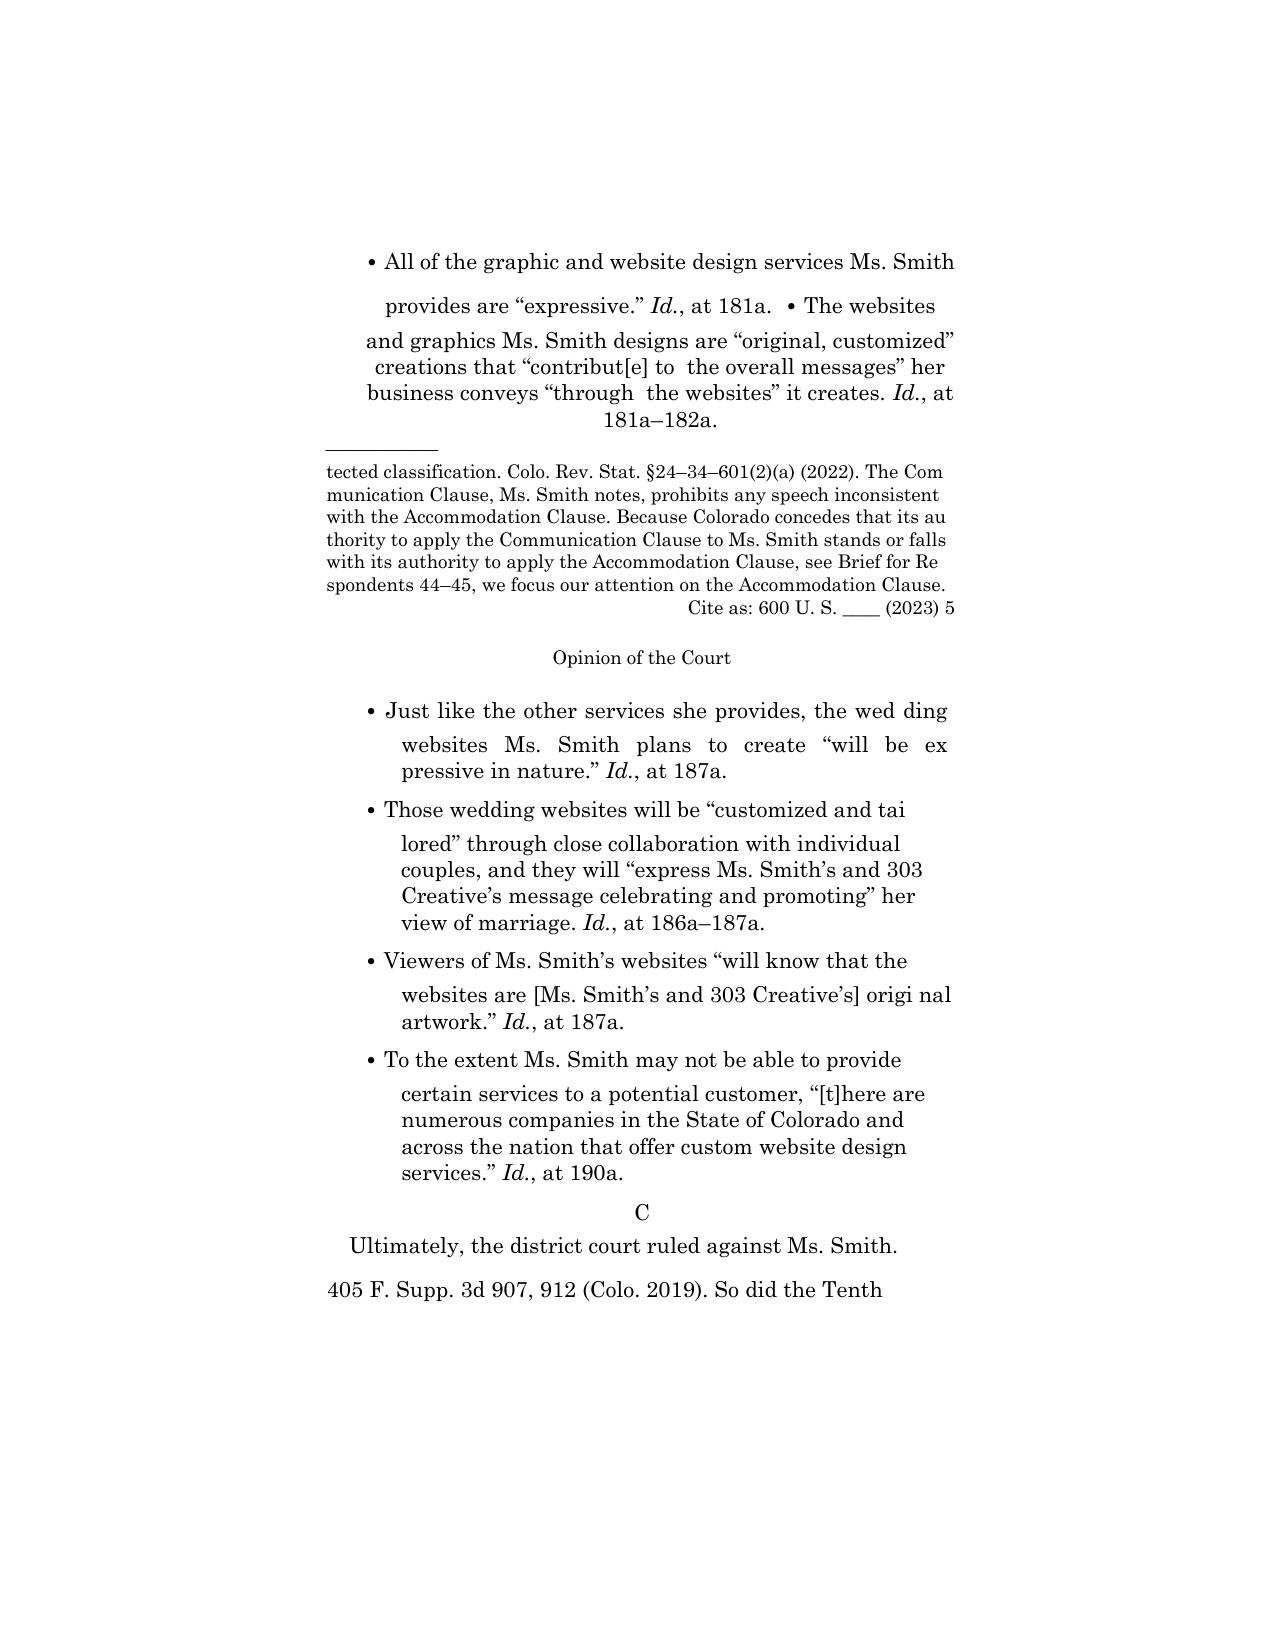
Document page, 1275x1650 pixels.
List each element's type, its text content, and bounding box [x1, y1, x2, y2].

text ∙ Viewers of Ms. Smith’s websites “will know that the websites are [Ms. Smith’s and 303 Creative’s] origi nal artwork.” Id., at 187a. [364, 936, 956, 1034]
text ∙ Those wedding websites will be “customized and tai lored” through close collaboration with individual couples, and they will “express Ms. Smith’s and 303 Creative’s message celebrating and promoting” her view of marriage. Id., at 186a–187a. [364, 785, 956, 935]
text Opinion of the Court [324, 646, 959, 668]
text tected classification. Colo. Rev. Stat. §24–34–601(2)(a) (2022). The Com munication Clause, Ms. Smith notes, prohibits any speech inconsistent with the Accommodation Clause. Because Colorado concedes that its au thority to apply the Communication Clause to Ms. Smith stands or falls with its authority to apply the Accommodation Clause, see Brief for Re spondents 44–45, we focus our attention on the Accommodation Clause. [326, 460, 955, 596]
text Cite as: 600 U. S. ____ (2023) 5 [324, 596, 955, 618]
text Ultimately, the district court ruled against Ms. Smith. [349, 1232, 956, 1258]
text ∙ All of the graphic and website design services Ms. Smith provides are “expressive.” Id., at 181a. ∙ The websites and graphics Ms. Smith designs are “original, customized” creations that “contribut[e] to the overall messages” her business conveys “through the websites” it creates. Id., at 181a–182a. [364, 237, 956, 432]
text ∙ Just like the other services she provides, the wed ding websites Ms. Smith plans to create “will be ex pressive in nature.” Id., at 187a. [364, 686, 948, 783]
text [325, 1276, 956, 1302]
text —————— [325, 437, 959, 459]
text C [324, 1199, 959, 1225]
text ∙ To the extent Ms. Smith may not be able to provide certain services to a potential customer, “[t]here are numerous companies in the State of Colorado and across the nation that offer custom website design services.” Id., at 190a. [364, 1035, 956, 1185]
